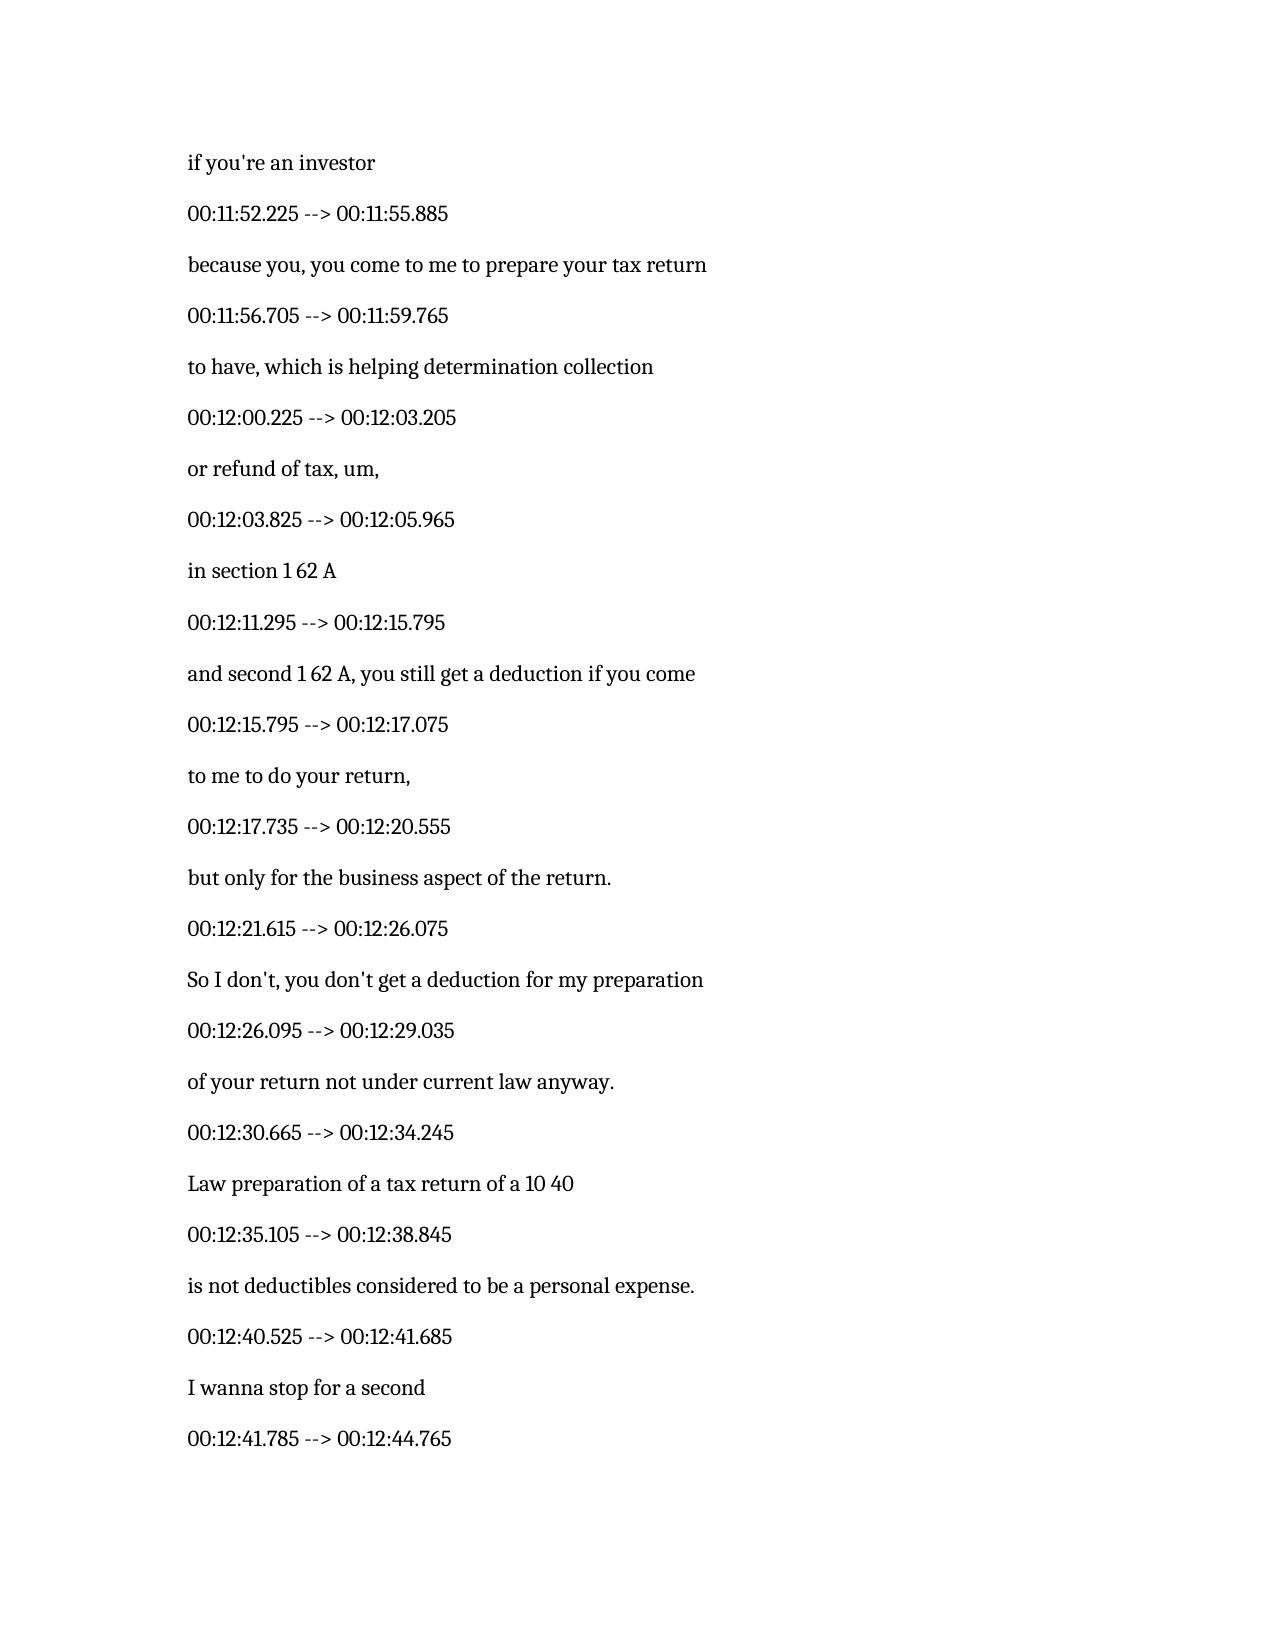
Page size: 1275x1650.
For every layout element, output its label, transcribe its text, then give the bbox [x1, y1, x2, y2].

text 00:12:26.095 --> 00:12:29.035 [187, 1018, 1087, 1044]
text because you, you come to me to prepare your tax return [187, 252, 1087, 278]
text 00:12:15.795 --> 00:12:17.075 [187, 711, 1087, 738]
text but only for the business aspect of the return. [187, 864, 1087, 891]
text to me to do your return, [187, 762, 1087, 789]
text 00:12:11.295 --> 00:12:15.795 [187, 609, 1087, 636]
text 00:12:35.105 --> 00:12:38.845 [187, 1222, 1087, 1248]
text Law preparation of a tax return of a 10 40 [187, 1171, 1087, 1197]
text if you're an investor [187, 150, 1087, 176]
text 00:12:30.665 --> 00:12:34.245 [187, 1120, 1087, 1146]
text 00:11:52.225 --> 00:11:55.885 [187, 201, 1087, 227]
text in section 1 62 A [187, 558, 1087, 585]
text 00:12:40.525 --> 00:12:41.685 [187, 1324, 1087, 1350]
text to have, which is helping determination collection [187, 354, 1087, 381]
text or refund of tax, um, [187, 456, 1087, 483]
text of your return not under current law anyway. [187, 1069, 1087, 1095]
text is not deductibles considered to be a personal expense. [187, 1273, 1087, 1299]
text 00:12:17.735 --> 00:12:20.555 [187, 813, 1087, 840]
text 00:12:21.615 --> 00:12:26.075 [187, 916, 1087, 942]
text So I don't, you don't get a deduction for my preparation [187, 967, 1087, 993]
text I wanna stop for a second [187, 1375, 1087, 1401]
text 00:12:41.785 --> 00:12:44.765 [187, 1426, 1087, 1452]
text 00:12:00.225 --> 00:12:03.205 [187, 405, 1087, 432]
text 00:11:56.705 --> 00:11:59.765 [187, 303, 1087, 329]
text and second 1 62 A, you still get a deduction if you come [187, 660, 1087, 687]
text 00:12:03.825 --> 00:12:05.965 [187, 507, 1087, 534]
